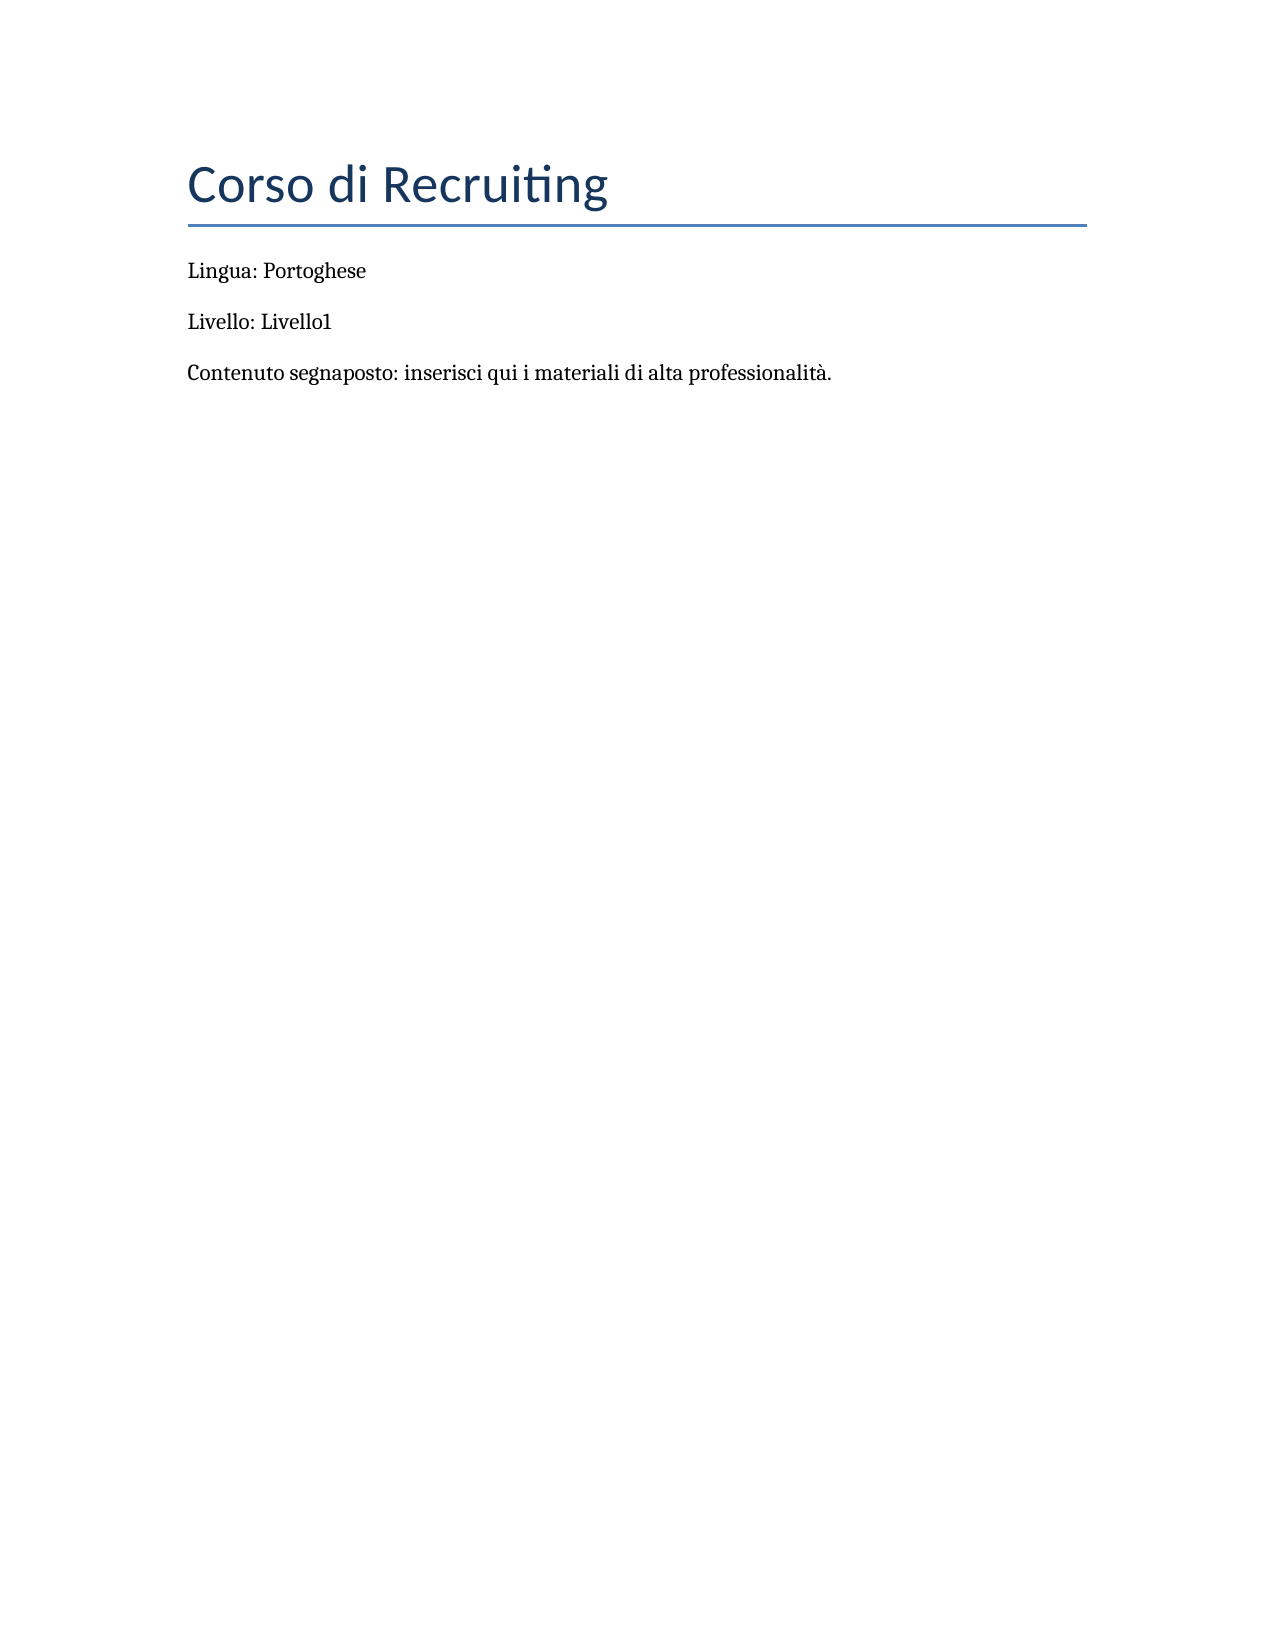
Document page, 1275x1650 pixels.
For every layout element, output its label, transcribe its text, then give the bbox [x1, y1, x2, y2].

text Contenuto segnaposto: inserisci qui i materiali di alta professionalità. [187, 360, 1087, 386]
title Corso di Recruiting [187, 150, 1087, 227]
text Lingua: Portoghese [187, 258, 1087, 284]
text Livello: Livello1 [187, 309, 1087, 335]
